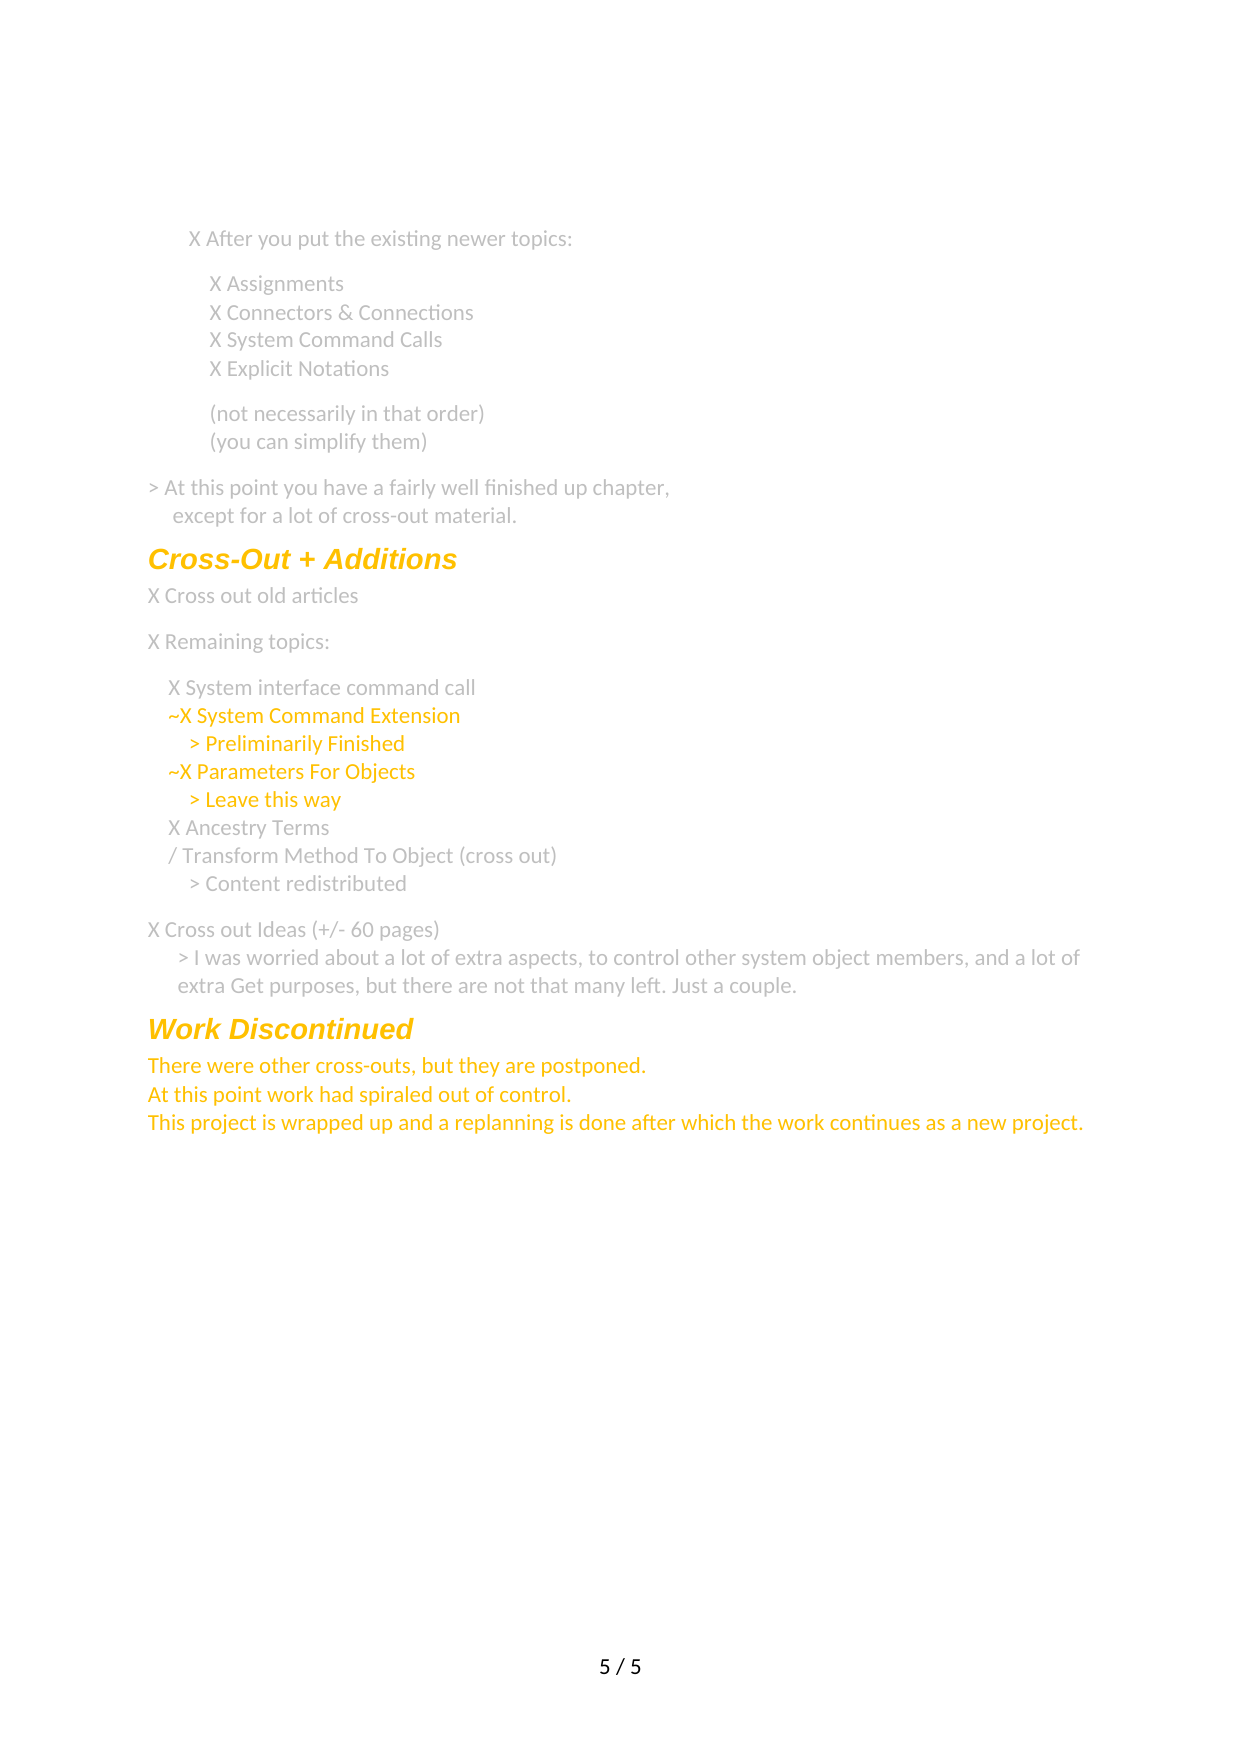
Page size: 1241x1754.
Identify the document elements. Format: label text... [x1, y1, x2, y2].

text X Ancestry Terms [148, 813, 1093, 841]
text X Remaining topics: [148, 627, 1093, 656]
subtitle Cross-Out + Additions [148, 542, 1093, 575]
text X Explicit Notations [148, 354, 1093, 382]
text > Content redistributed [148, 869, 1093, 897]
text > Preliminarily Finished [148, 729, 1093, 757]
text ~X System Command Extension [148, 701, 1093, 729]
text / Transform Method To Object (cross out) [148, 841, 1093, 869]
text X Cross out Ideas (+/- 60 pages) [148, 915, 1093, 943]
text (you can simplify them) [148, 427, 1093, 456]
text X Assignments [148, 269, 1093, 298]
subtitle Work Discontinued [148, 1012, 1093, 1045]
text ~X Parameters For Objects [148, 757, 1093, 785]
text X After you put the existing newer topics: [148, 224, 1093, 252]
text X Cross out old articles [148, 582, 1093, 610]
text At this point work had spiraled out of control. [148, 1080, 1093, 1108]
text > Leave this way [148, 785, 1093, 813]
text There were other cross-outs, but they are postponed. [148, 1052, 1093, 1080]
text This project is wrapped up and a replanning is done after which the work continues as a new project. [148, 1108, 1093, 1136]
text X System Command Calls [148, 326, 1093, 354]
text X Connectors & Connections [148, 298, 1093, 326]
text > At this point you have a fairly well finished up chapter, except for a lot of cross-out material. [148, 473, 1093, 529]
text > I was worried about a lot of extra aspects, to control other system object members, and a lot of extra Get purposes, but there are not that many left. Just a couple. [177, 943, 1093, 999]
text X System interface command call [148, 673, 1093, 701]
text (not necessarily in that order) [148, 399, 1093, 427]
